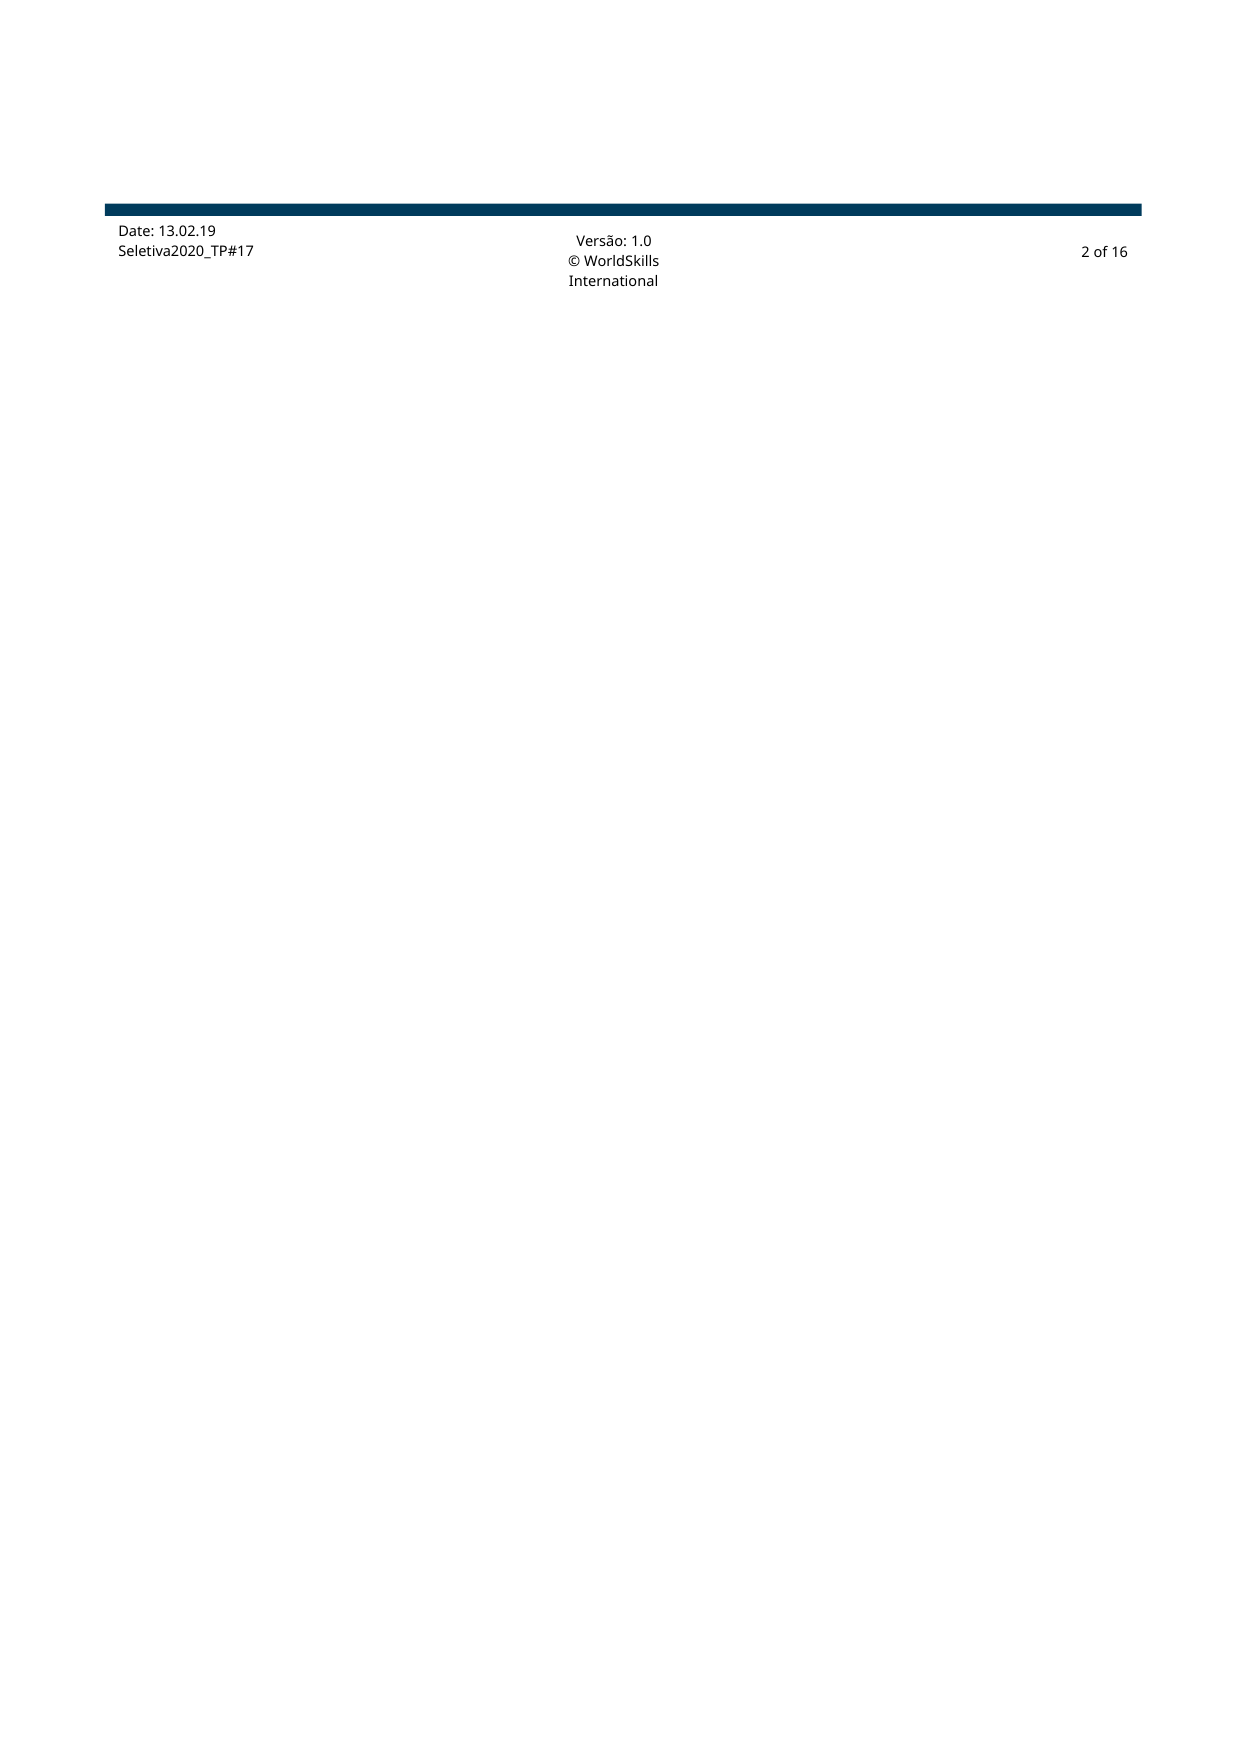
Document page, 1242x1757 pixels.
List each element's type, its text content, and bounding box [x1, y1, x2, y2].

text Versão: 1.0 [526, 230, 701, 250]
text 2 of 16 [1081, 241, 1139, 261]
text Date: 13.02.19 [118, 221, 258, 240]
text © WorldSkills International [526, 251, 701, 291]
text Seletiva2020_TP#17 [118, 241, 258, 261]
